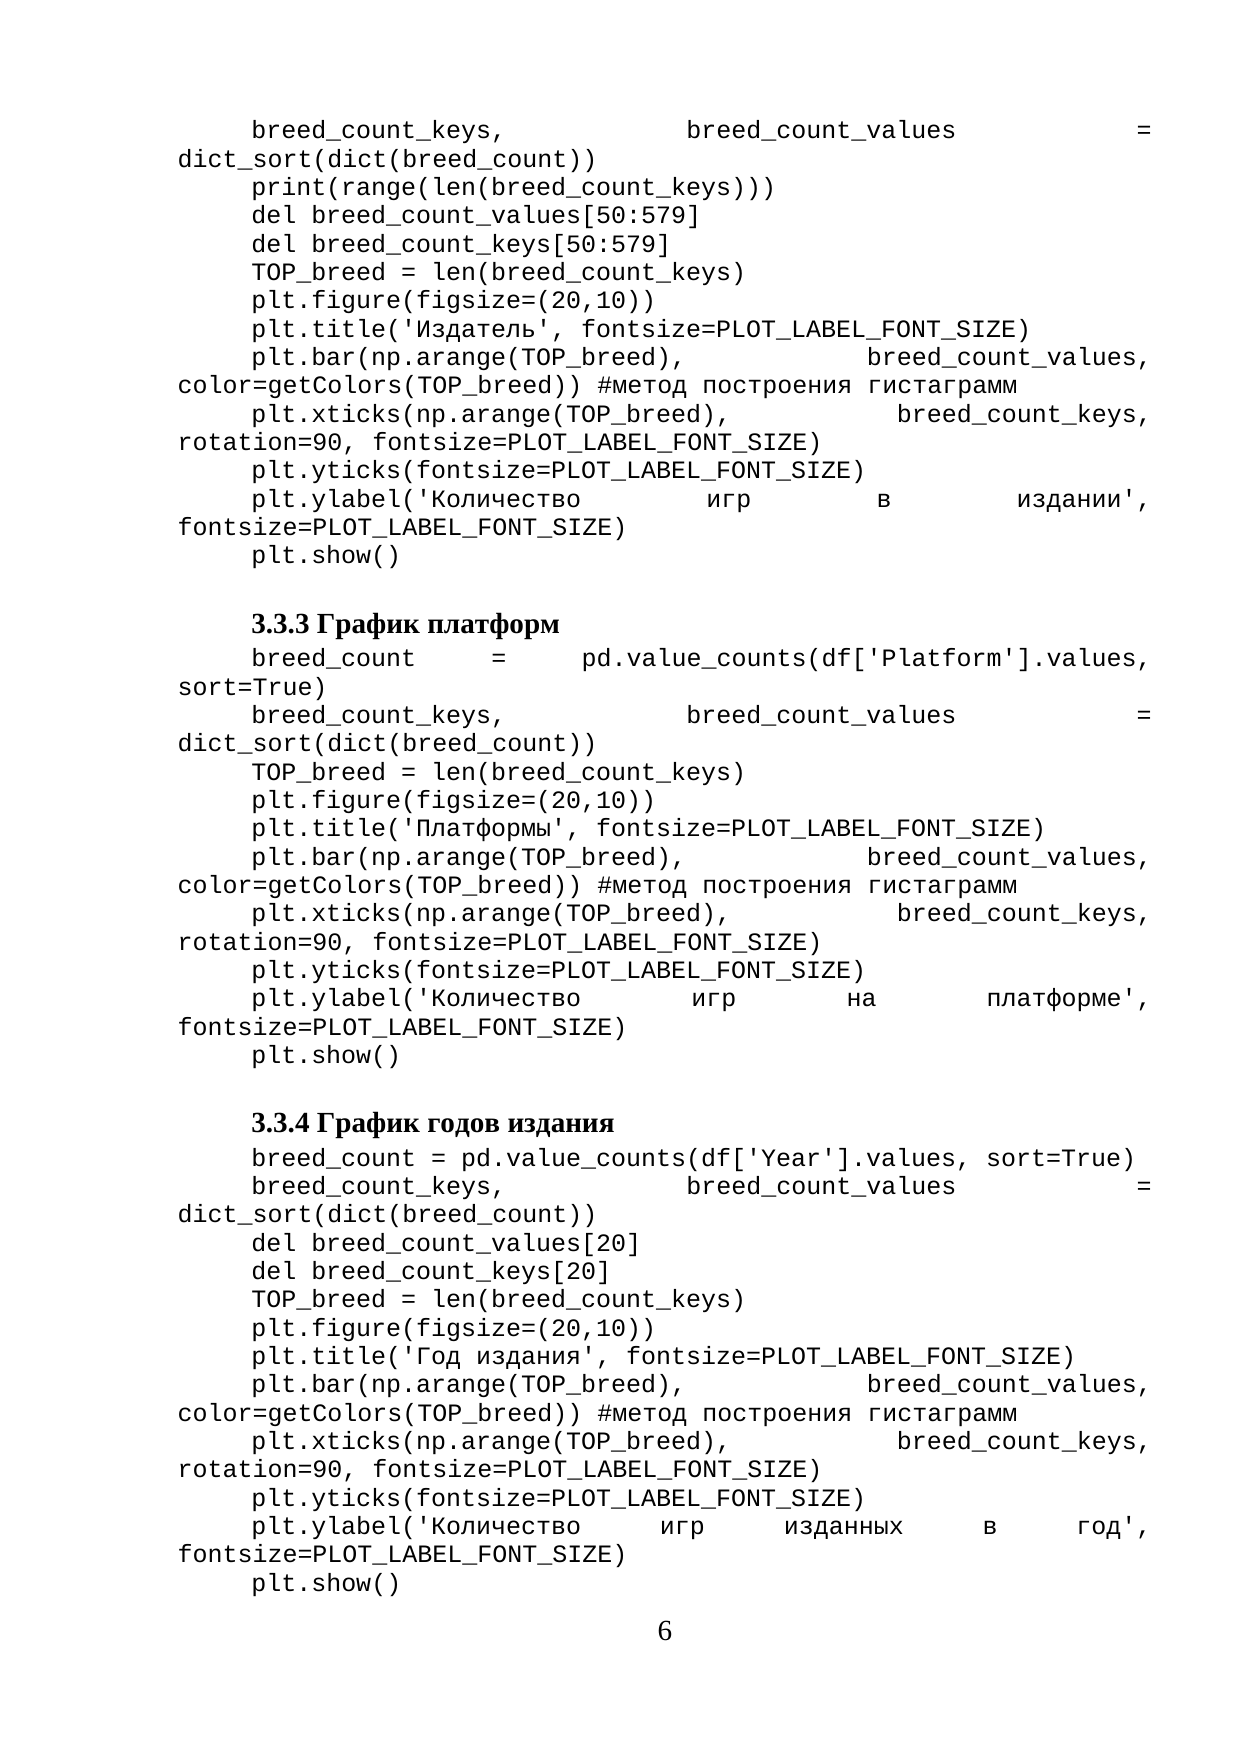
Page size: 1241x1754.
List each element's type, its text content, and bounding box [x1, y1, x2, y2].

text plt.xticks(np.arange(TOP_breed), breed_count_keys, rotation=90, fontsize=PLOT_LABEL_FONT_SIZE) [177, 401, 1152, 458]
text plt.show() [177, 1570, 1152, 1598]
text plt.figure(figsize=(20,10)) [177, 787, 1152, 816]
text 3.3.3 График платформ [177, 606, 1152, 639]
text del breed_count_keys[20] [177, 1258, 1152, 1287]
text TOP_breed = len(breed_count_keys) [177, 260, 1152, 288]
text plt.ylabel('Количество игр в издании', fontsize=PLOT_LABEL_FONT_SIZE) [177, 486, 1152, 543]
text breed_count = pd.value_counts(df['Platform'].values, sort=True) [177, 646, 1152, 702]
text plt.show() [177, 1042, 1152, 1071]
text plt.bar(np.arange(TOP_breed), breed_count_values, color=getColors(TOP_breed)) #метод построения гистаграмм [177, 1372, 1152, 1428]
text plt.ylabel('Количество игр на платформе', fontsize=PLOT_LABEL_FONT_SIZE) [177, 986, 1152, 1042]
text 3.3.4 График годов издания [177, 1105, 1152, 1139]
text plt.xticks(np.arange(TOP_breed), breed_count_keys, rotation=90, fontsize=PLOT_LABEL_FONT_SIZE) [177, 901, 1152, 957]
text plt.xticks(np.arange(TOP_breed), breed_count_keys, rotation=90, fontsize=PLOT_LABEL_FONT_SIZE) [177, 1428, 1152, 1485]
text plt.yticks(fontsize=PLOT_LABEL_FONT_SIZE) [177, 458, 1152, 486]
text plt.yticks(fontsize=PLOT_LABEL_FONT_SIZE) [177, 1485, 1152, 1513]
text del breed_count_values[20] [177, 1230, 1152, 1258]
text plt.show() [177, 543, 1152, 571]
text breed_count_keys, breed_count_values = dict_sort(dict(breed_count)) [177, 702, 1152, 759]
text TOP_breed = len(breed_count_keys) [177, 759, 1152, 787]
text breed_count = pd.value_counts(df['Year'].values, sort=True) [177, 1145, 1152, 1173]
text plt.yticks(fontsize=PLOT_LABEL_FONT_SIZE) [177, 957, 1152, 986]
text breed_count_keys, breed_count_values = dict_sort(dict(breed_count)) [177, 1173, 1152, 1230]
text print(range(len(breed_count_keys))) [177, 175, 1152, 203]
text plt.ylabel('Количество игр изданных в год', fontsize=PLOT_LABEL_FONT_SIZE) [177, 1513, 1152, 1570]
text del breed_count_values[50:579] [177, 203, 1152, 231]
text plt.figure(figsize=(20,10)) [177, 1315, 1152, 1343]
text plt.title('Издатель', fontsize=PLOT_LABEL_FONT_SIZE) [177, 316, 1152, 345]
text plt.figure(figsize=(20,10)) [177, 288, 1152, 316]
text plt.bar(np.arange(TOP_breed), breed_count_values, color=getColors(TOP_breed)) #метод построения гистаграмм [177, 345, 1152, 401]
text plt.title('Год издания', fontsize=PLOT_LABEL_FONT_SIZE) [177, 1343, 1152, 1372]
text plt.title('Платформы', fontsize=PLOT_LABEL_FONT_SIZE) [177, 816, 1152, 844]
text TOP_breed = len(breed_count_keys) [177, 1287, 1152, 1315]
text plt.bar(np.arange(TOP_breed), breed_count_values, color=getColors(TOP_breed)) #метод построения гистаграмм [177, 844, 1152, 901]
text del breed_count_keys[50:579] [177, 231, 1152, 260]
text breed_count_keys, breed_count_values = dict_sort(dict(breed_count)) [177, 118, 1152, 175]
